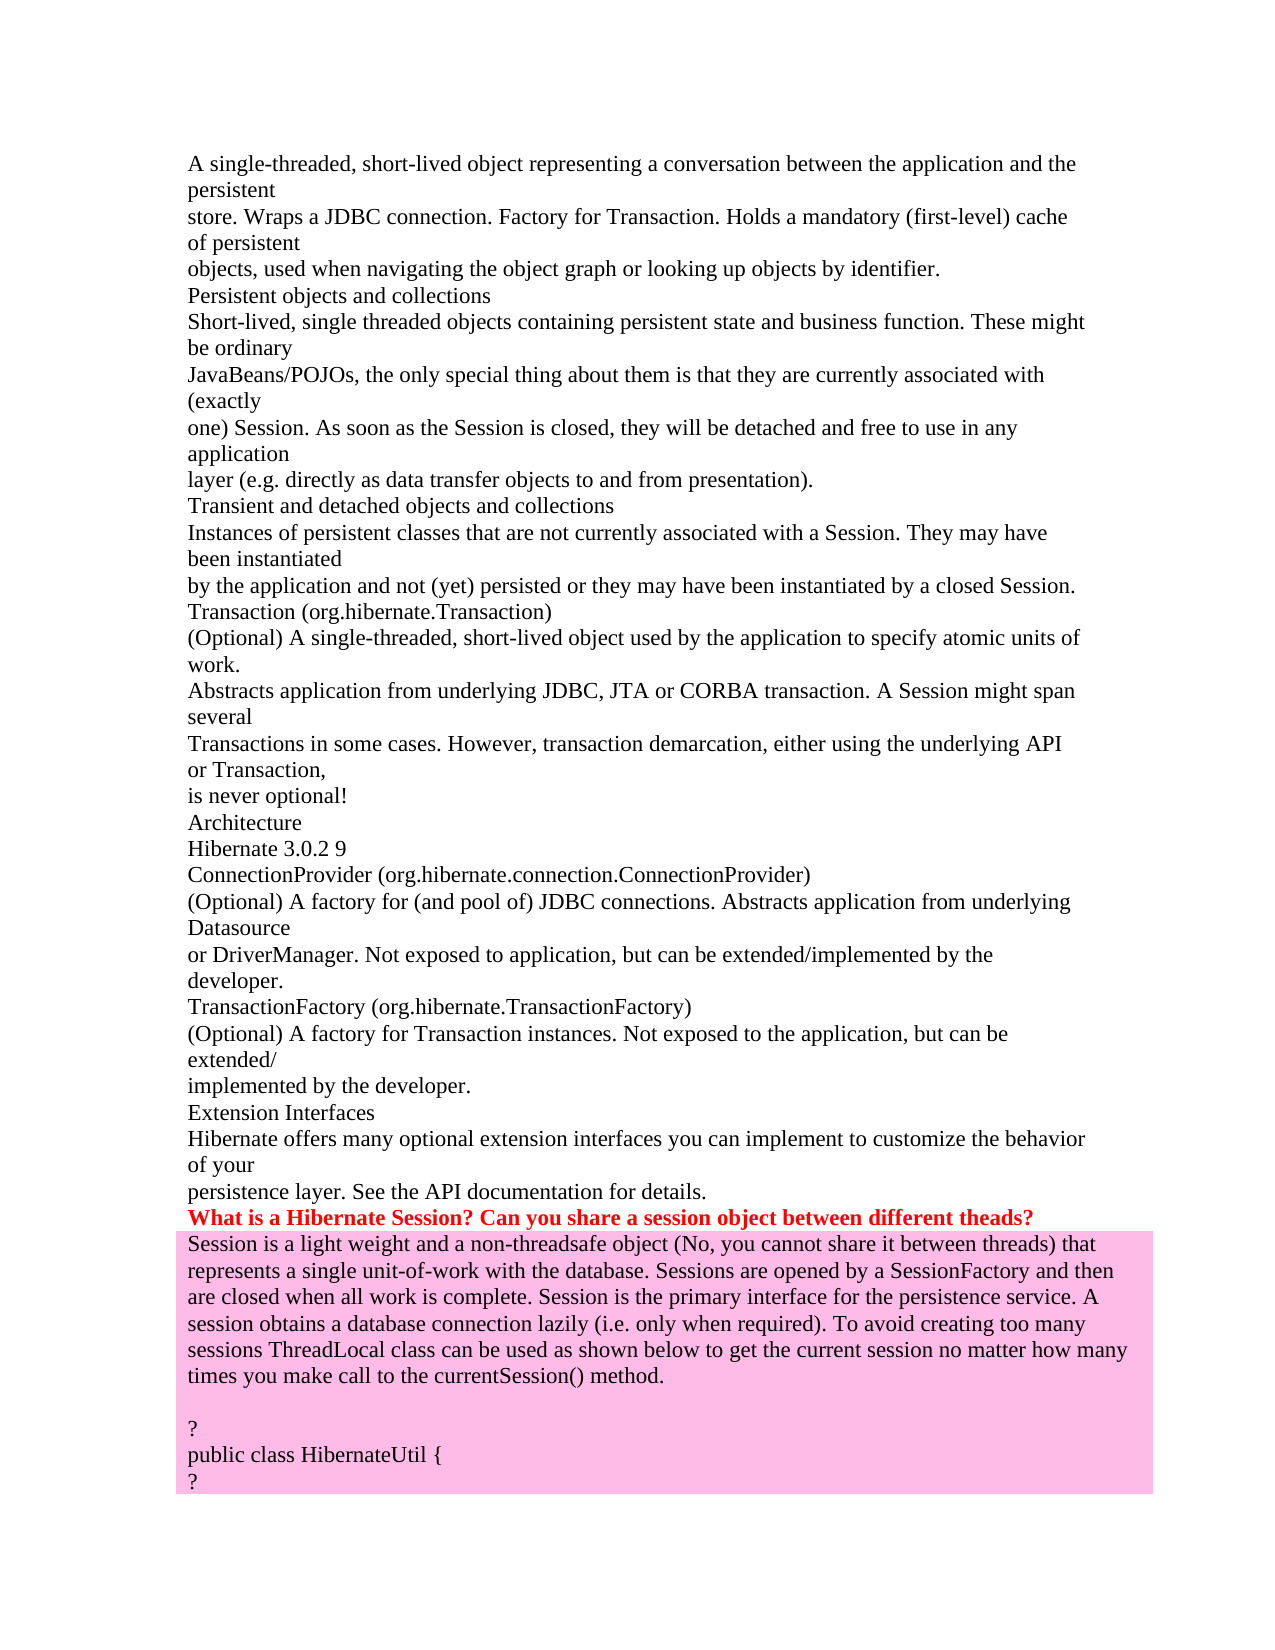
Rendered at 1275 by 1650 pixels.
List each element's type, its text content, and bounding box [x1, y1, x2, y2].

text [187, 150, 1087, 1204]
text What is a Hibernate Session? Can you share a session object between different theads? [187, 1204, 1087, 1231]
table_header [176, 1231, 1153, 1494]
